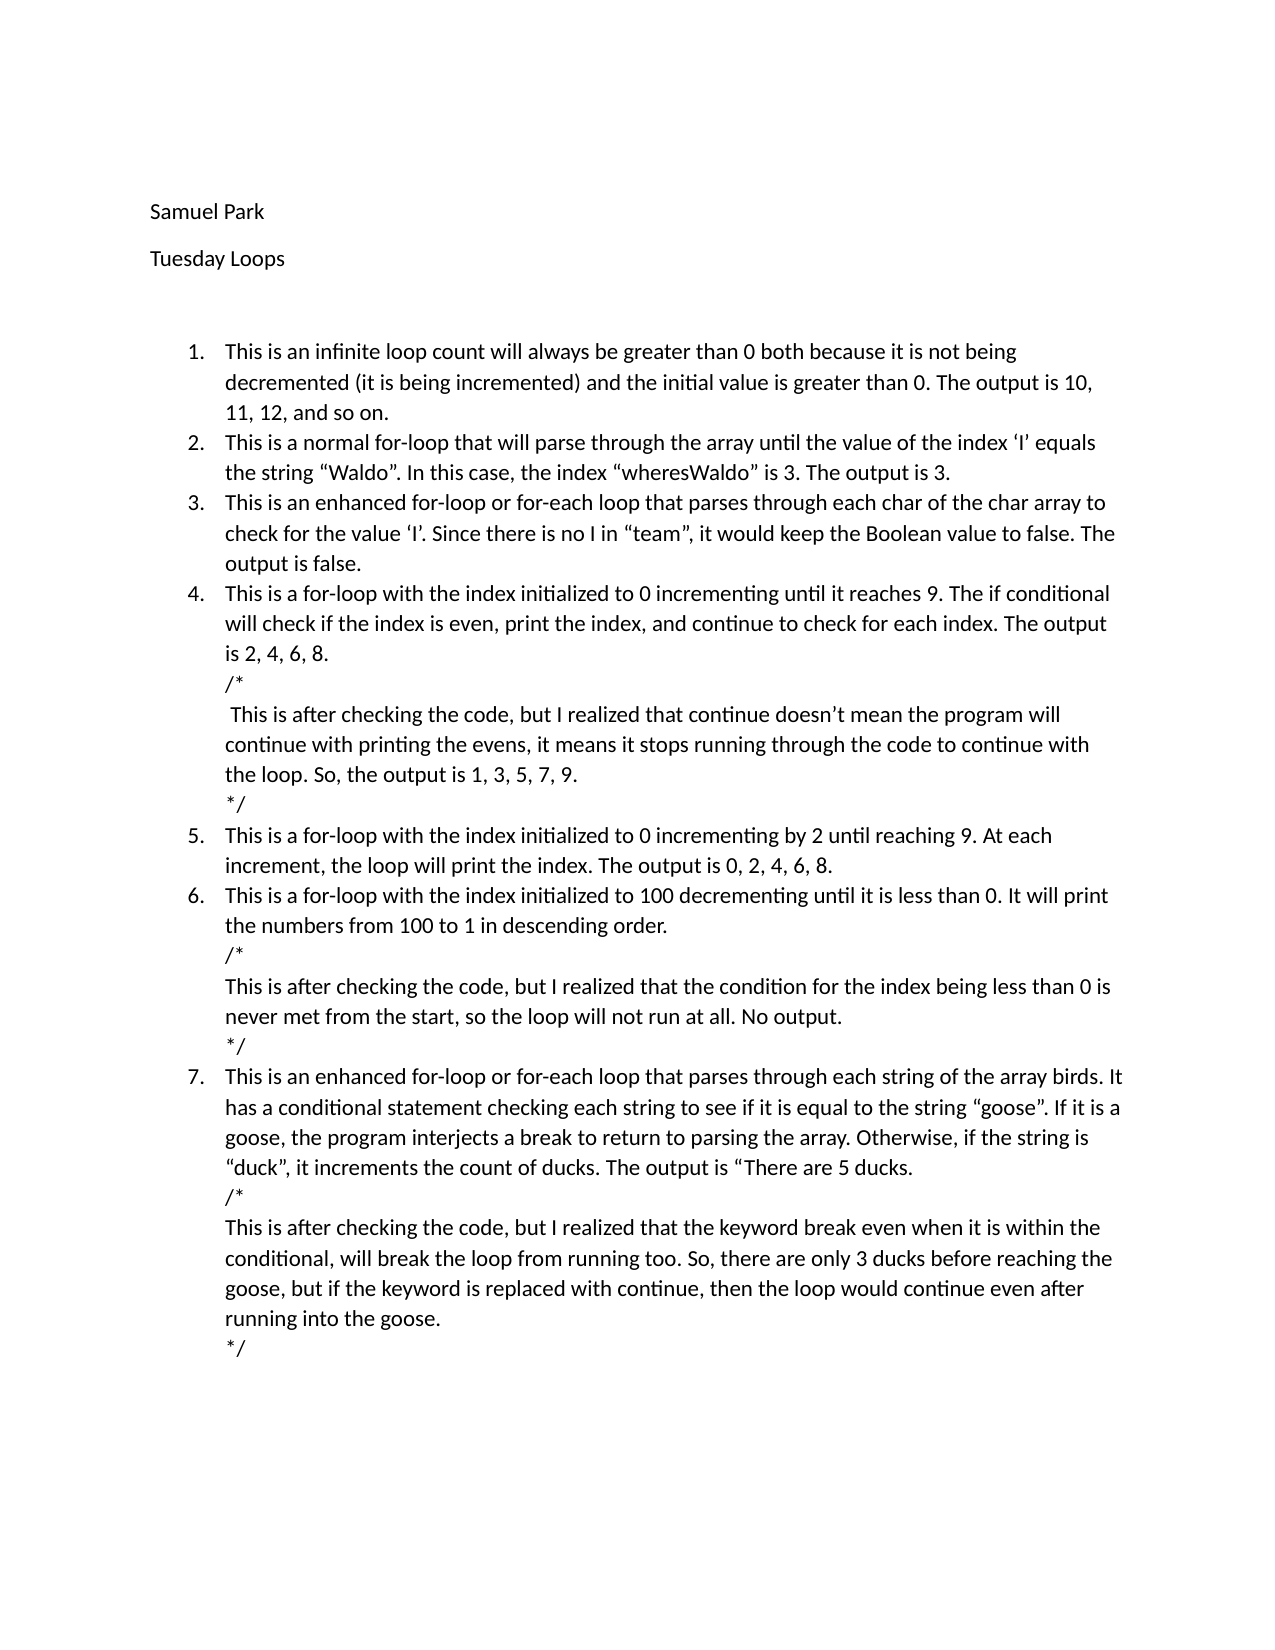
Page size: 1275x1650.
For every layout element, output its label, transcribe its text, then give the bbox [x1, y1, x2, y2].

list This is an infinite loop count will always be greater than 0 both because it is not being decremented (it is being incremented) and the initial value is greater than 0. The output is 10, 11, 12, and so on. [187, 337, 1125, 426]
list */ [225, 1032, 1125, 1060]
list /* [225, 1183, 1125, 1211]
list */ [225, 791, 1125, 819]
list This is after checking the code, but I realized that the condition for the index being less than 0 is never met from the start, so the loop will not run at all. No output. [225, 972, 1125, 1030]
list */ [225, 1334, 1125, 1362]
list This is an enhanced for-loop or for-each loop that parses through each string of the array birds. It has a conditional statement checking each string to see if it is equal to the string “goose”. If it is a goose, the program interjects a break to return to parsing the array. Otherwise, if the string is “duck”, it increments the count of ducks. The output is “There are 5 ducks. [187, 1062, 1125, 1181]
text Tuesday Loops [150, 244, 1125, 272]
list This is a for-loop with the index initialized to 0 incrementing by 2 until reaching 9. At each increment, the loop will print the index. The output is 0, 2, 4, 6, 8. [187, 821, 1125, 879]
list /* [225, 670, 1125, 698]
list This is an enhanced for-loop or for-each loop that parses through each char of the char array to check for the value ‘I’. Since there is no I in “team”, it would keep the Boolean value to false. The output is false. [187, 488, 1125, 577]
text Samuel Park [150, 197, 1125, 225]
list This is a normal for-loop that will parse through the array until the value of the index ‘I’ equals the string “Waldo”. In this case, the index “wheresWaldo” is 3. The output is 3. [187, 428, 1125, 486]
list /* [225, 942, 1125, 970]
list This is a for-loop with the index initialized to 0 incrementing until it reaches 9. The if conditional will check if the index is even, print the index, and continue to check for each index. The output is 2, 4, 6, 8. [187, 579, 1125, 668]
list This is after checking the code, but I realized that continue doesn’t mean the program will continue with printing the evens, it means it stops running through the code to continue with the loop. So, the output is 1, 3, 5, 7, 9. [225, 700, 1125, 788]
list This is after checking the code, but I realized that the keyword break even when it is within the conditional, will break the loop from running too. So, there are only 3 ducks before reaching the goose, but if the keyword is replaced with continue, then the loop would continue even after running into the goose. [225, 1213, 1125, 1332]
list This is a for-loop with the index initialized to 100 decrementing until it is less than 0. It will print the numbers from 100 to 1 in descending order. [187, 881, 1125, 939]
